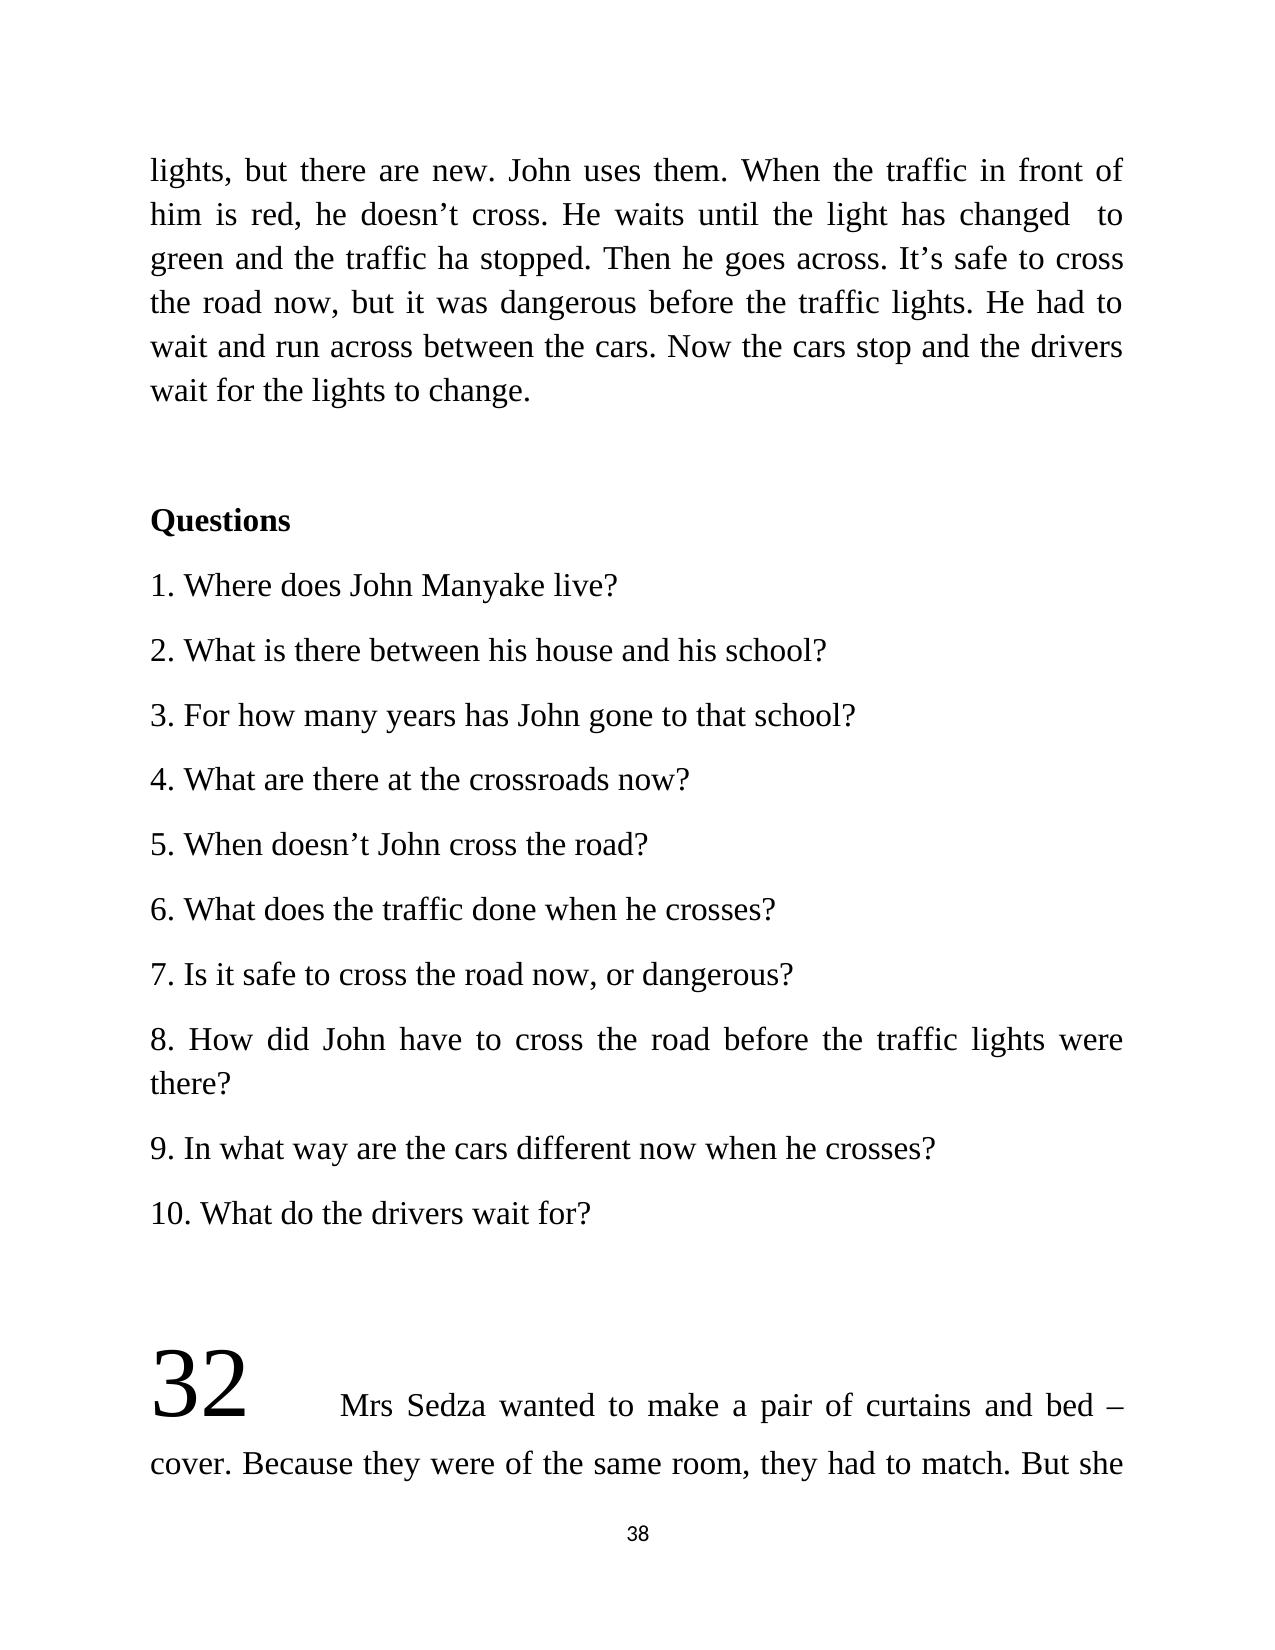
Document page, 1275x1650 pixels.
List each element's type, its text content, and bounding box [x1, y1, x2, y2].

text 5. When doesn’t John cross the road? [150, 824, 1125, 863]
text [150, 1323, 1125, 1482]
text Questions [150, 500, 1125, 538]
text 2. What is there between his house and his school? [150, 630, 1125, 668]
text 8. How did John have to cross the road before the traffic lights were there? [150, 1019, 1125, 1102]
text 7. Is it safe to cross the road now, or dangerous? [150, 954, 1125, 993]
text 9. In what way are the cars different now when he crosses? [150, 1128, 1125, 1167]
text 10. What do the drivers wait for? [150, 1193, 1125, 1231]
text 1. Where does John Manyake live? [150, 565, 1125, 603]
text 4. What are there at the crossroads now? [150, 760, 1125, 798]
text 6. What does the traffic done when he crosses? [150, 889, 1125, 928]
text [150, 150, 1125, 409]
text 3. For how many years has John gone to that school? [150, 695, 1125, 733]
